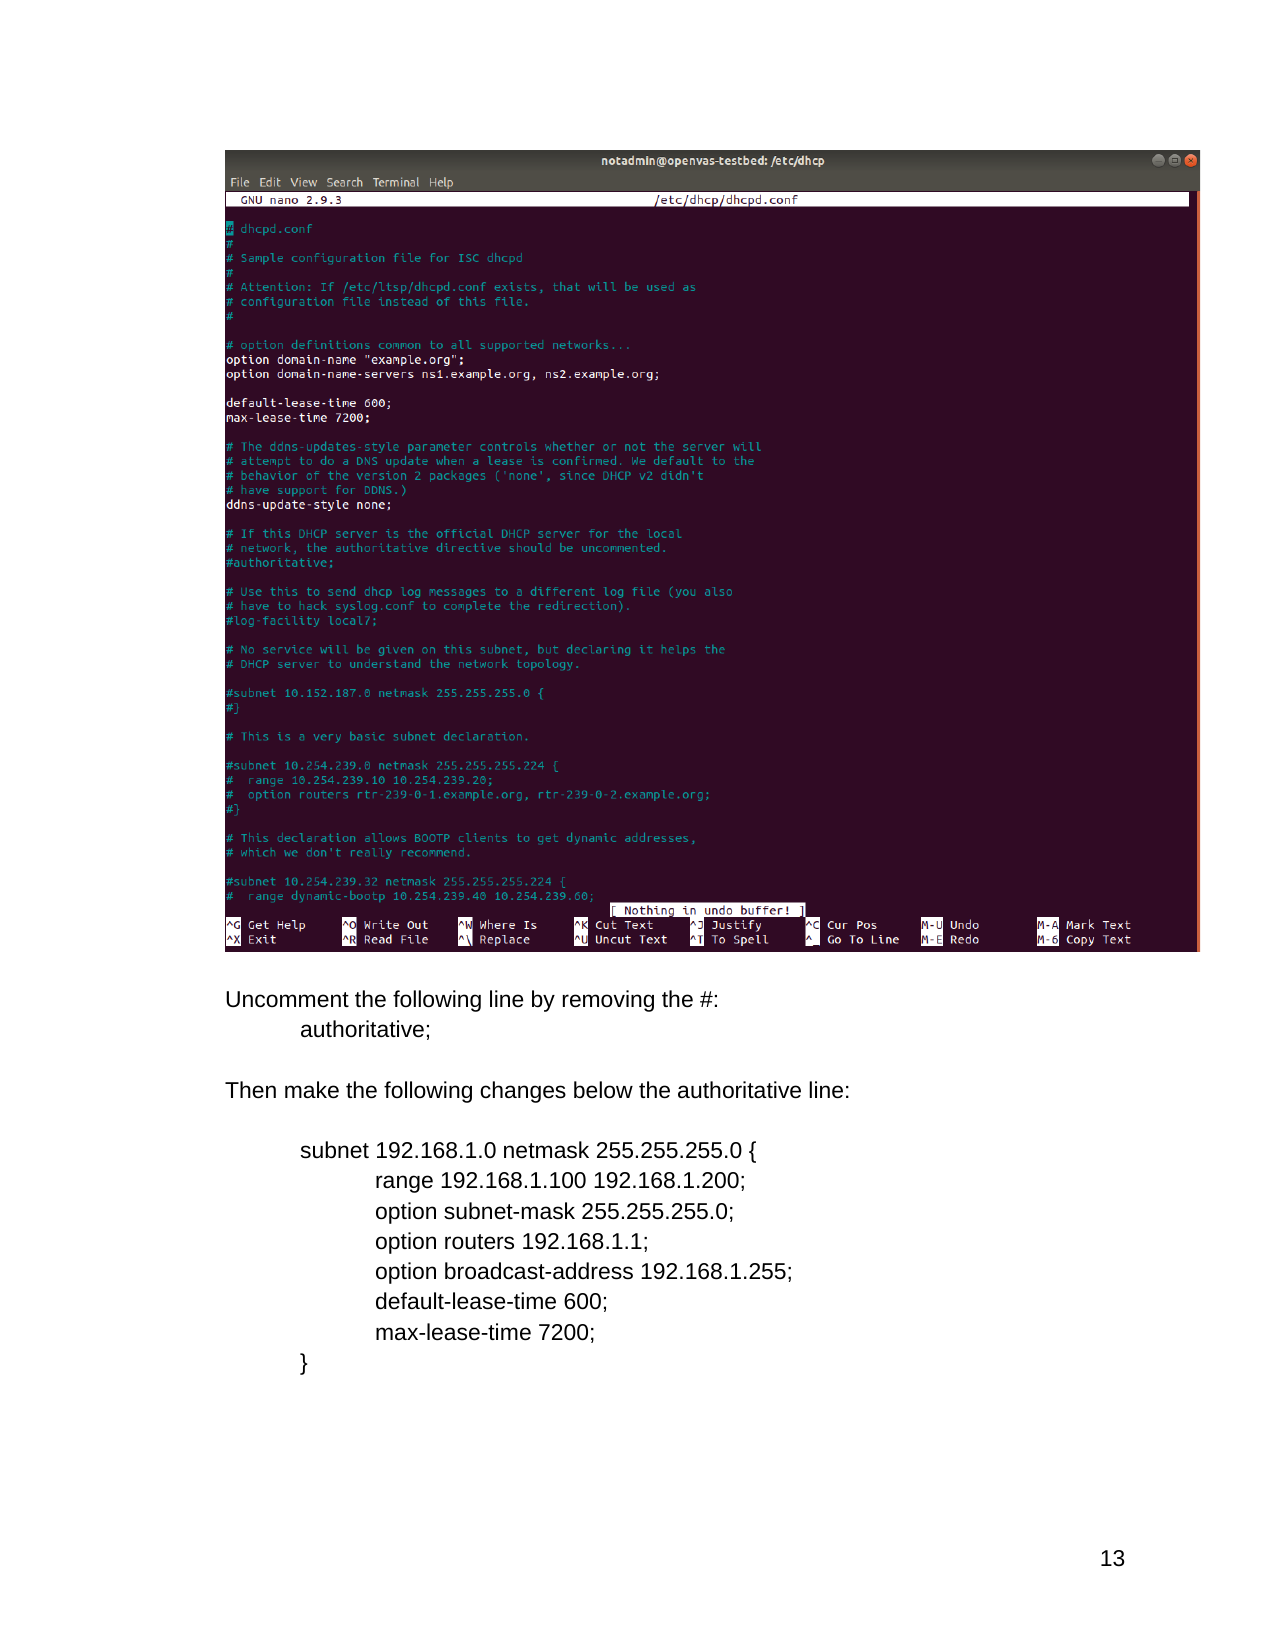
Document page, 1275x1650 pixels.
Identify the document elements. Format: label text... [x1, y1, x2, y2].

text Then make the following changes below the authoritative line: [225, 1077, 1125, 1103]
text option broadcast-address 192.168.1.255; [225, 1258, 1125, 1284]
picture [225, 150, 1200, 952]
text authoritative; [225, 1016, 1125, 1043]
text range 192.168.1.100 192.168.1.200; [225, 1167, 1125, 1194]
text option routers 192.168.1.1; [225, 1228, 1125, 1254]
text subnet 192.168.1.0 netmask 255.255.255.0 { [225, 1137, 1125, 1163]
text } [225, 1349, 1125, 1375]
text option subnet-mask 255.255.255.0; [225, 1198, 1125, 1224]
text default-lease-time 600; [225, 1288, 1125, 1314]
text Uncomment the following line by removing the #: [225, 986, 1125, 1012]
text max-lease-time 7200; [225, 1318, 1125, 1345]
